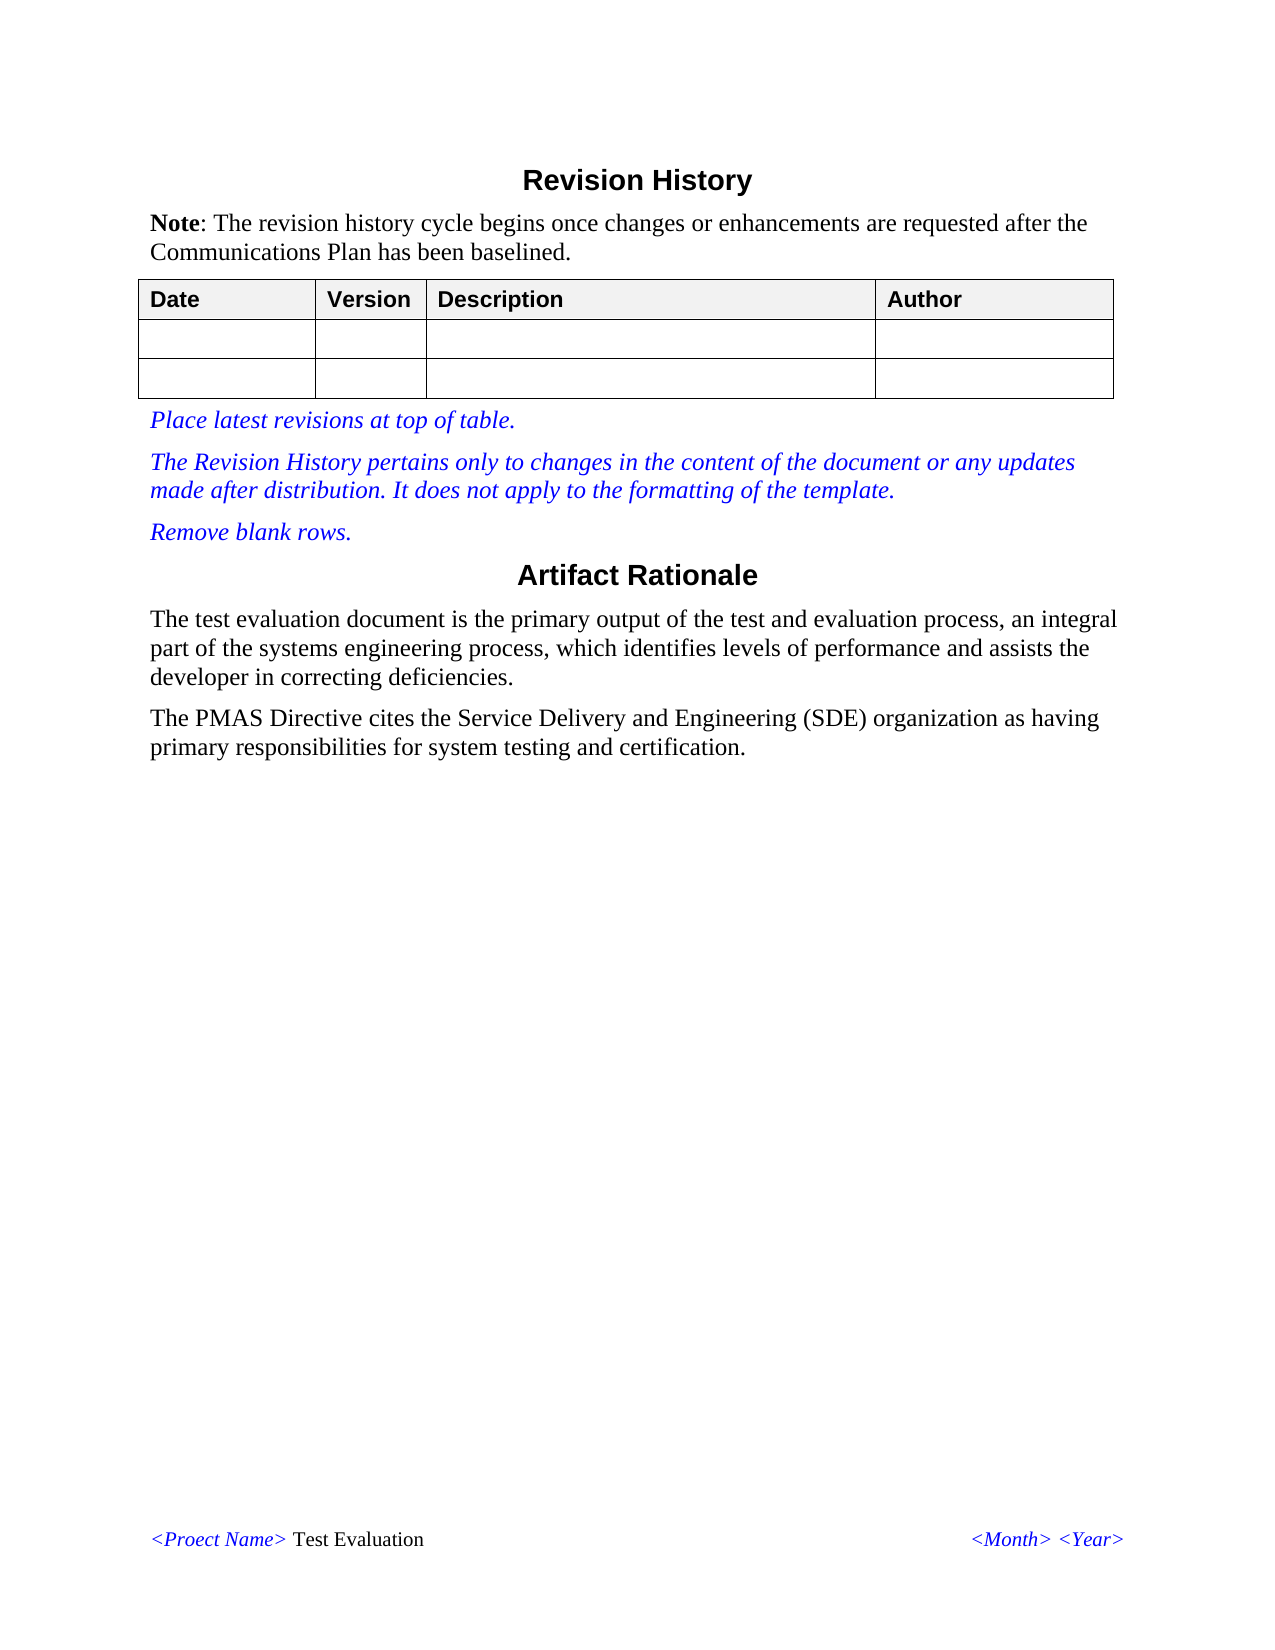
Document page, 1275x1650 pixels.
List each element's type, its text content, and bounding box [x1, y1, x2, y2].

table_cell [139, 359, 315, 398]
text The PMAS Directive cites the Service Delivery and Engineering (SDE) organization as having primary responsibilities for system testing and certification. [150, 703, 1125, 760]
table_cell [427, 359, 875, 398]
table_cell [139, 320, 315, 358]
table_cell [876, 320, 1113, 358]
text The test evaluation document is the primary output of the test and evaluation process, an integral part of the systems engineering process, which identifies levels of performance and assists the developer in correcting deficiencies. [150, 604, 1125, 690]
table_cell [316, 320, 426, 358]
text Note: The revision history cycle begins once changes or enhancements are requested after the Communications Plan has been baselined. [150, 208, 1125, 266]
text The Revision History pertains only to changes in the content of the document or any updates made after distribution. It does not apply to the formatting of the template. [150, 447, 1125, 504]
text Place latest revisions at top of table. [150, 406, 1125, 434]
title Revision History [150, 162, 1125, 196]
table_header Description [427, 280, 875, 318]
text Remove blank rows. [150, 517, 1125, 546]
table_header Author [876, 280, 1113, 318]
table_cell [427, 320, 875, 358]
table_header Version [316, 280, 426, 318]
title Artifact Rationale [150, 558, 1125, 592]
table_cell [876, 359, 1113, 398]
table_header Date [139, 280, 315, 318]
table_cell [316, 359, 426, 398]
